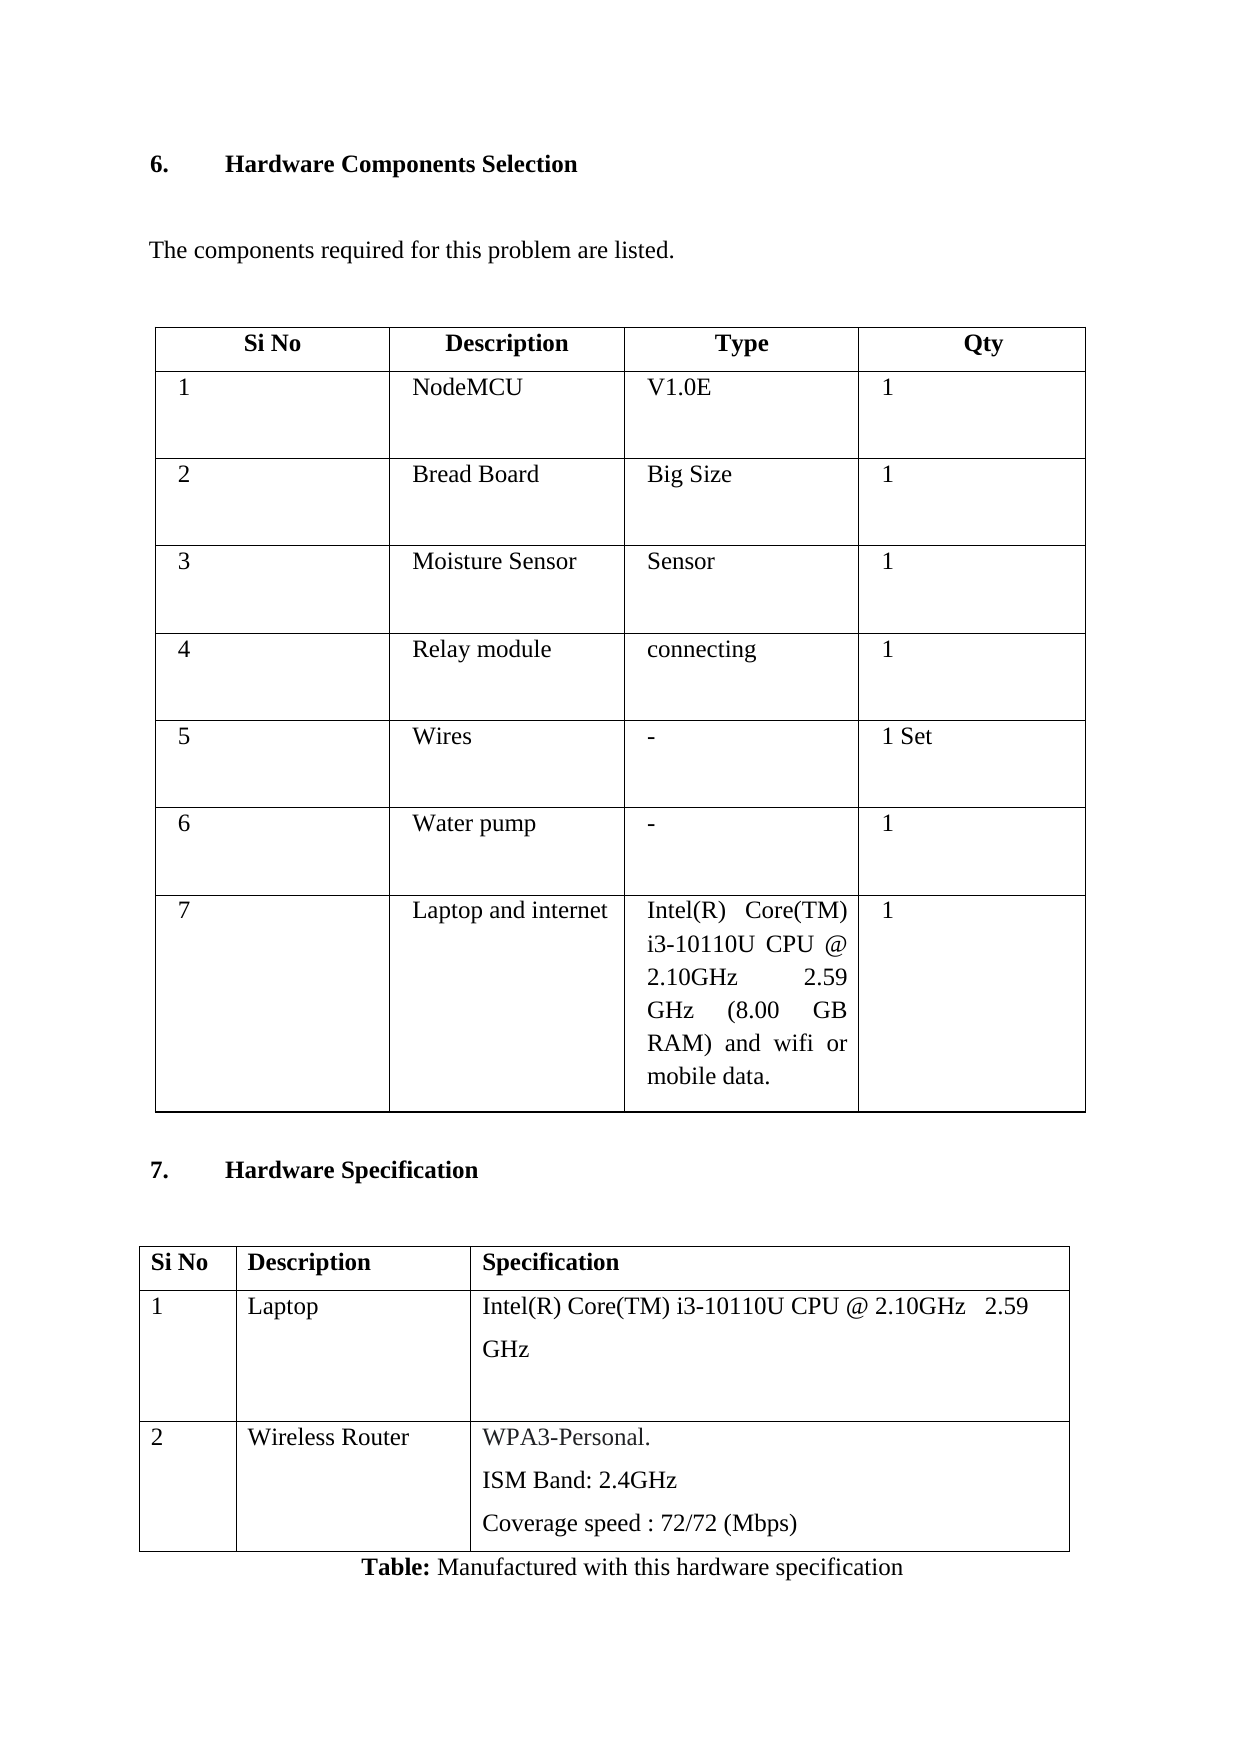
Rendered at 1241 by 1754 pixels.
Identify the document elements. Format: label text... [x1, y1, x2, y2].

table_header Description [390, 328, 624, 371]
table_cell - [625, 808, 858, 894]
table_header Description [237, 1247, 470, 1290]
table_header Specification [471, 1247, 1069, 1290]
table_cell 1 [859, 896, 952, 1111]
table_cell Laptop and internet [390, 896, 624, 1111]
table_cell Water pump [390, 808, 624, 894]
table_header Qty [952, 328, 1085, 371]
table_cell Big Size [625, 459, 858, 545]
table_cell 1 [859, 459, 952, 545]
table_cell [952, 634, 1085, 720]
table_cell 3 [156, 546, 389, 633]
table_cell [952, 546, 1085, 633]
table_cell [952, 459, 1085, 545]
table_cell [952, 721, 1085, 807]
table_cell connecting [625, 634, 858, 720]
table_cell 5 [156, 721, 389, 807]
table_cell 4 [156, 634, 389, 720]
table_cell Relay module [390, 634, 624, 720]
table_cell Wireless Router [237, 1422, 470, 1551]
table_cell Laptop [237, 1291, 470, 1421]
table_cell V1.0E [625, 372, 858, 458]
table_cell 7 [156, 896, 389, 1111]
table_cell [952, 372, 1085, 458]
table_cell 1 Set [859, 721, 952, 807]
table_cell [952, 896, 1085, 1111]
table_cell 1 [140, 1291, 236, 1421]
table_cell Intel(R) Core(TM) i3-10110U CPU @ 2.10GHz 2.59 GHz (8.00 GB RAM) and wifi or mobile data. [625, 896, 858, 1111]
table_cell 1 [859, 808, 952, 894]
list Hardware Specification [150, 1156, 1090, 1184]
table_header Si No [140, 1247, 236, 1290]
list Hardware Components Selection [150, 150, 1090, 178]
table_cell Bread Board [390, 459, 624, 545]
table_cell WPA3-Personal. ISM Band: 2.4GHz Coverage speed : 72/72 (Mbps) [471, 1422, 1069, 1551]
table_cell 1 [859, 634, 952, 720]
table_cell 1 [156, 372, 389, 458]
table_cell - [625, 721, 858, 807]
text The components required for this problem are listed. [148, 235, 1090, 264]
table_header Si No [156, 328, 389, 371]
table_cell Sensor [625, 546, 858, 633]
table_header Type [625, 328, 858, 371]
text Table: Manufactured with this hardware specification [149, 1552, 903, 1581]
table_cell 6 [156, 808, 389, 894]
table_cell Intel(R) Core(TM) i3-10110U CPU @ 2.10GHz 2.59 GHz [471, 1291, 1069, 1421]
table_cell 2 [156, 459, 389, 545]
table_cell NodeMCU [390, 372, 624, 458]
table_header [859, 328, 952, 371]
table_cell [952, 808, 1085, 894]
table_cell Wires [390, 721, 624, 807]
table_cell 1 [859, 372, 952, 458]
table_cell 1 [859, 546, 952, 633]
table_cell 2 [140, 1422, 236, 1551]
table_cell Moisture Sensor [390, 546, 624, 633]
